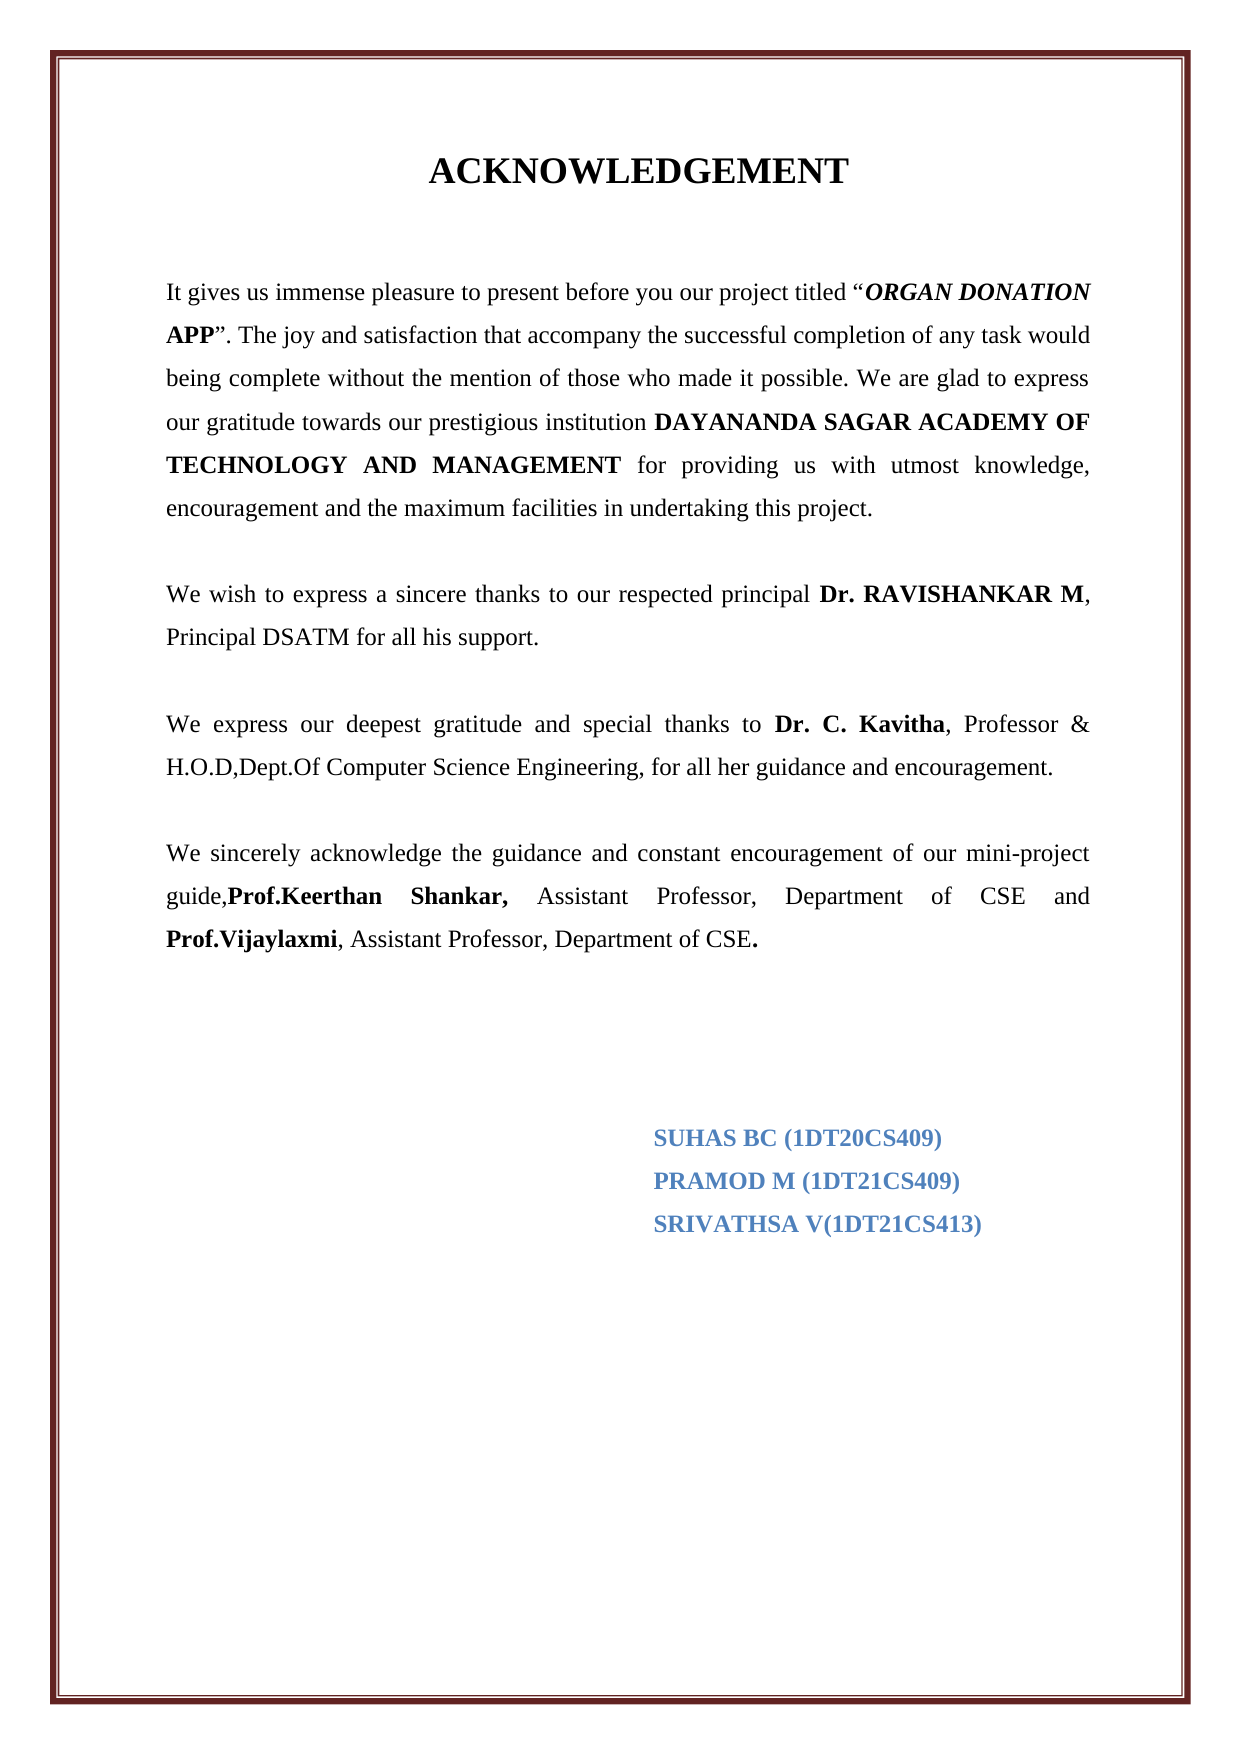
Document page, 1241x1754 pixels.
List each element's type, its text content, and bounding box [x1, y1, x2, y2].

text We wish to express a sincere thanks to our respected principal Dr. RAVISHANKAR M, Principal DSATM for all his support. [166, 579, 1091, 651]
text It gives us immense pleasure to present before you our project titled “ORGAN DONATION APP”. The joy and satisfaction that accompany the successful completion of any task would being complete without the mention of those who made it possible. We are glad to express our gratitude towards our prestigious institution DAYANANDA SAGAR ACADEMY OF TECHNOLOGY AND MANAGEMENT for providing us with utmost knowledge, encouragement and the maximum facilities in undertaking this project. [166, 277, 1091, 522]
subtitle PRAMOD M (1DT21CS409) [653, 1166, 1090, 1195]
subtitle SUHAS BC (1DT20CS409) [653, 1123, 1090, 1152]
subtitle ACKNOWLEDGEMENT [191, 148, 1087, 191]
text We sincerely acknowledge the guidance and constant encouragement of our mini-project guide,Prof.Keerthan Shankar, Assistant Professor, Department of CSE and Prof.Vijaylaxmi, Assistant Professor, Department of CSE. [166, 838, 1090, 953]
subtitle SRIVATHSA V(1DT21CS413) [653, 1209, 1090, 1238]
text We express our deepest gratitude and special thanks to Dr. C. Kavitha, Professor & H.O.D,Dept.Of Computer Science Engineering, for all her guidance and encouragement. [166, 709, 1090, 781]
